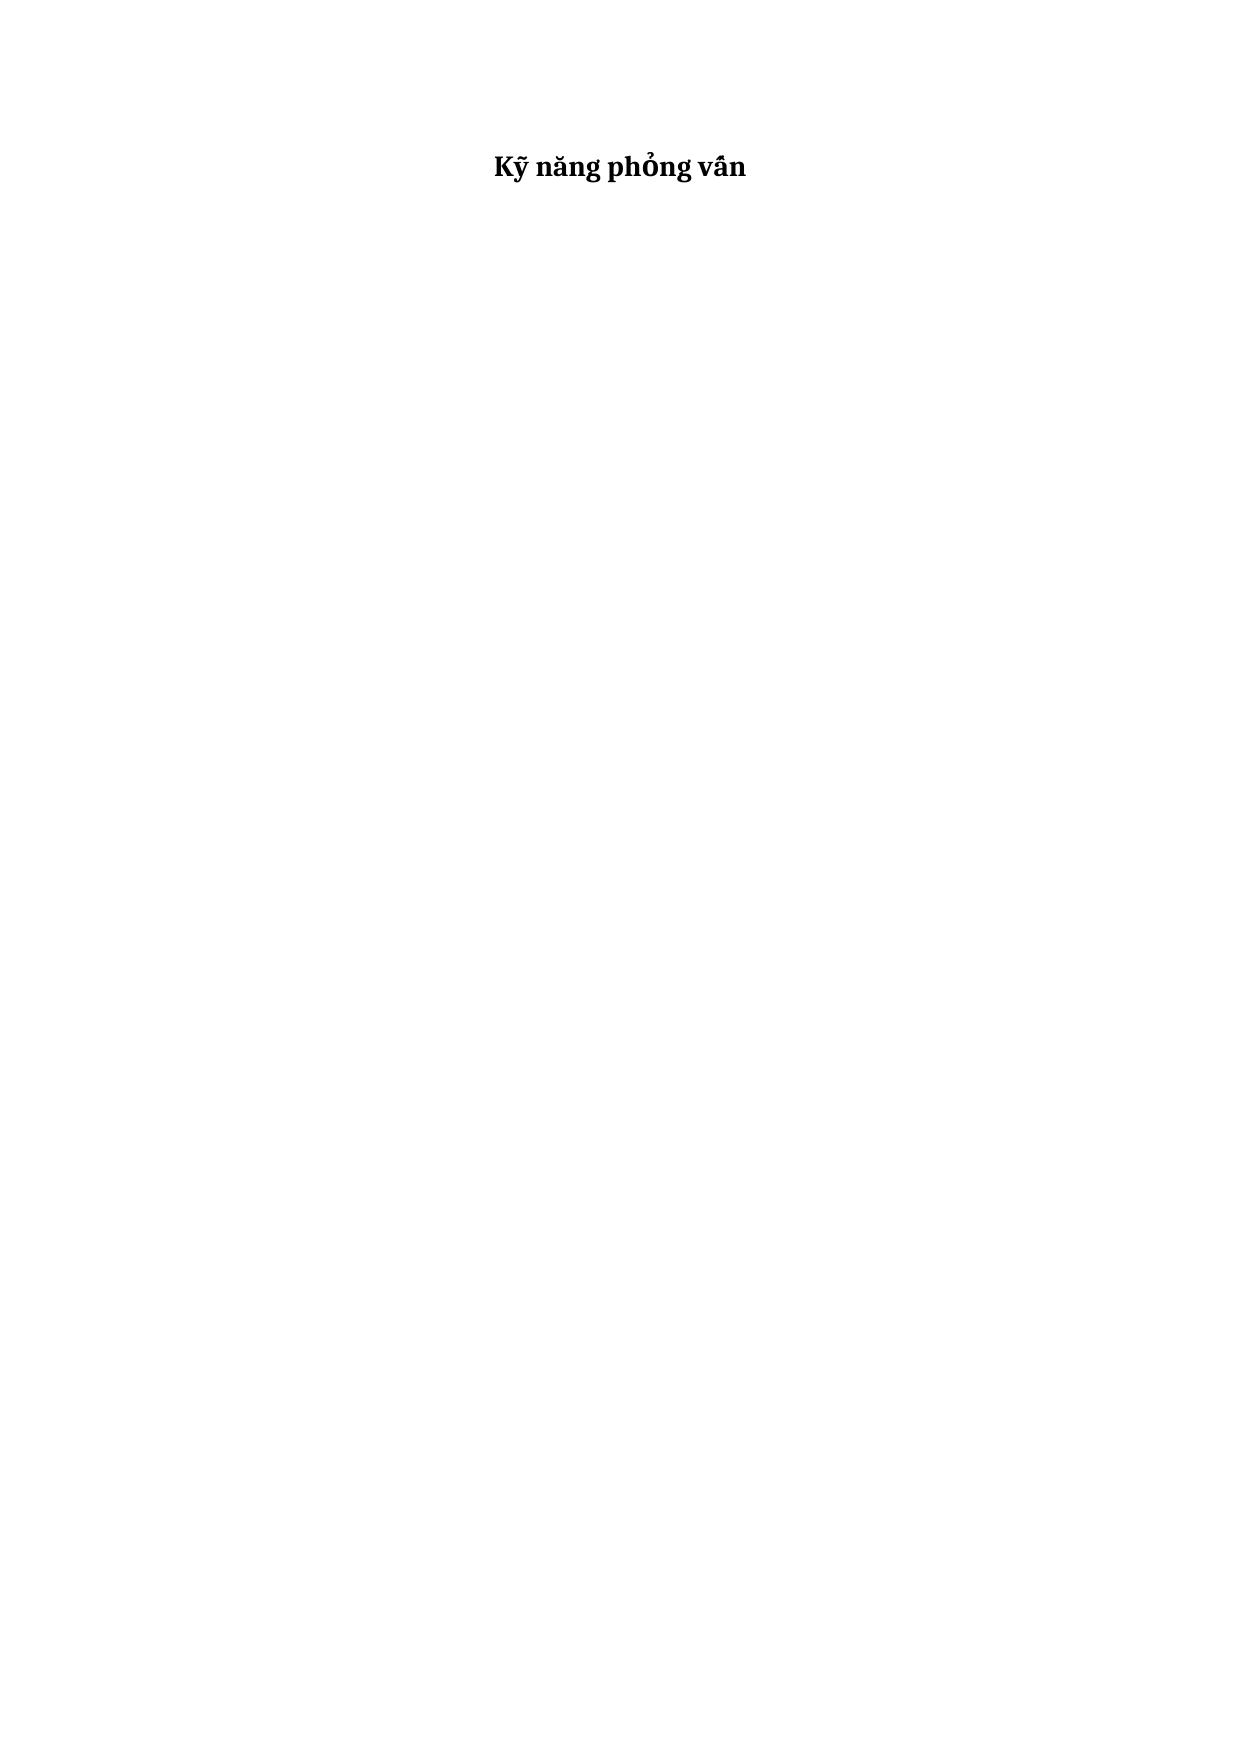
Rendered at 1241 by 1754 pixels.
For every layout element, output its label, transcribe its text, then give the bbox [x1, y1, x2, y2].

text Kỹ năng phỏng vấn [150, 150, 1090, 183]
